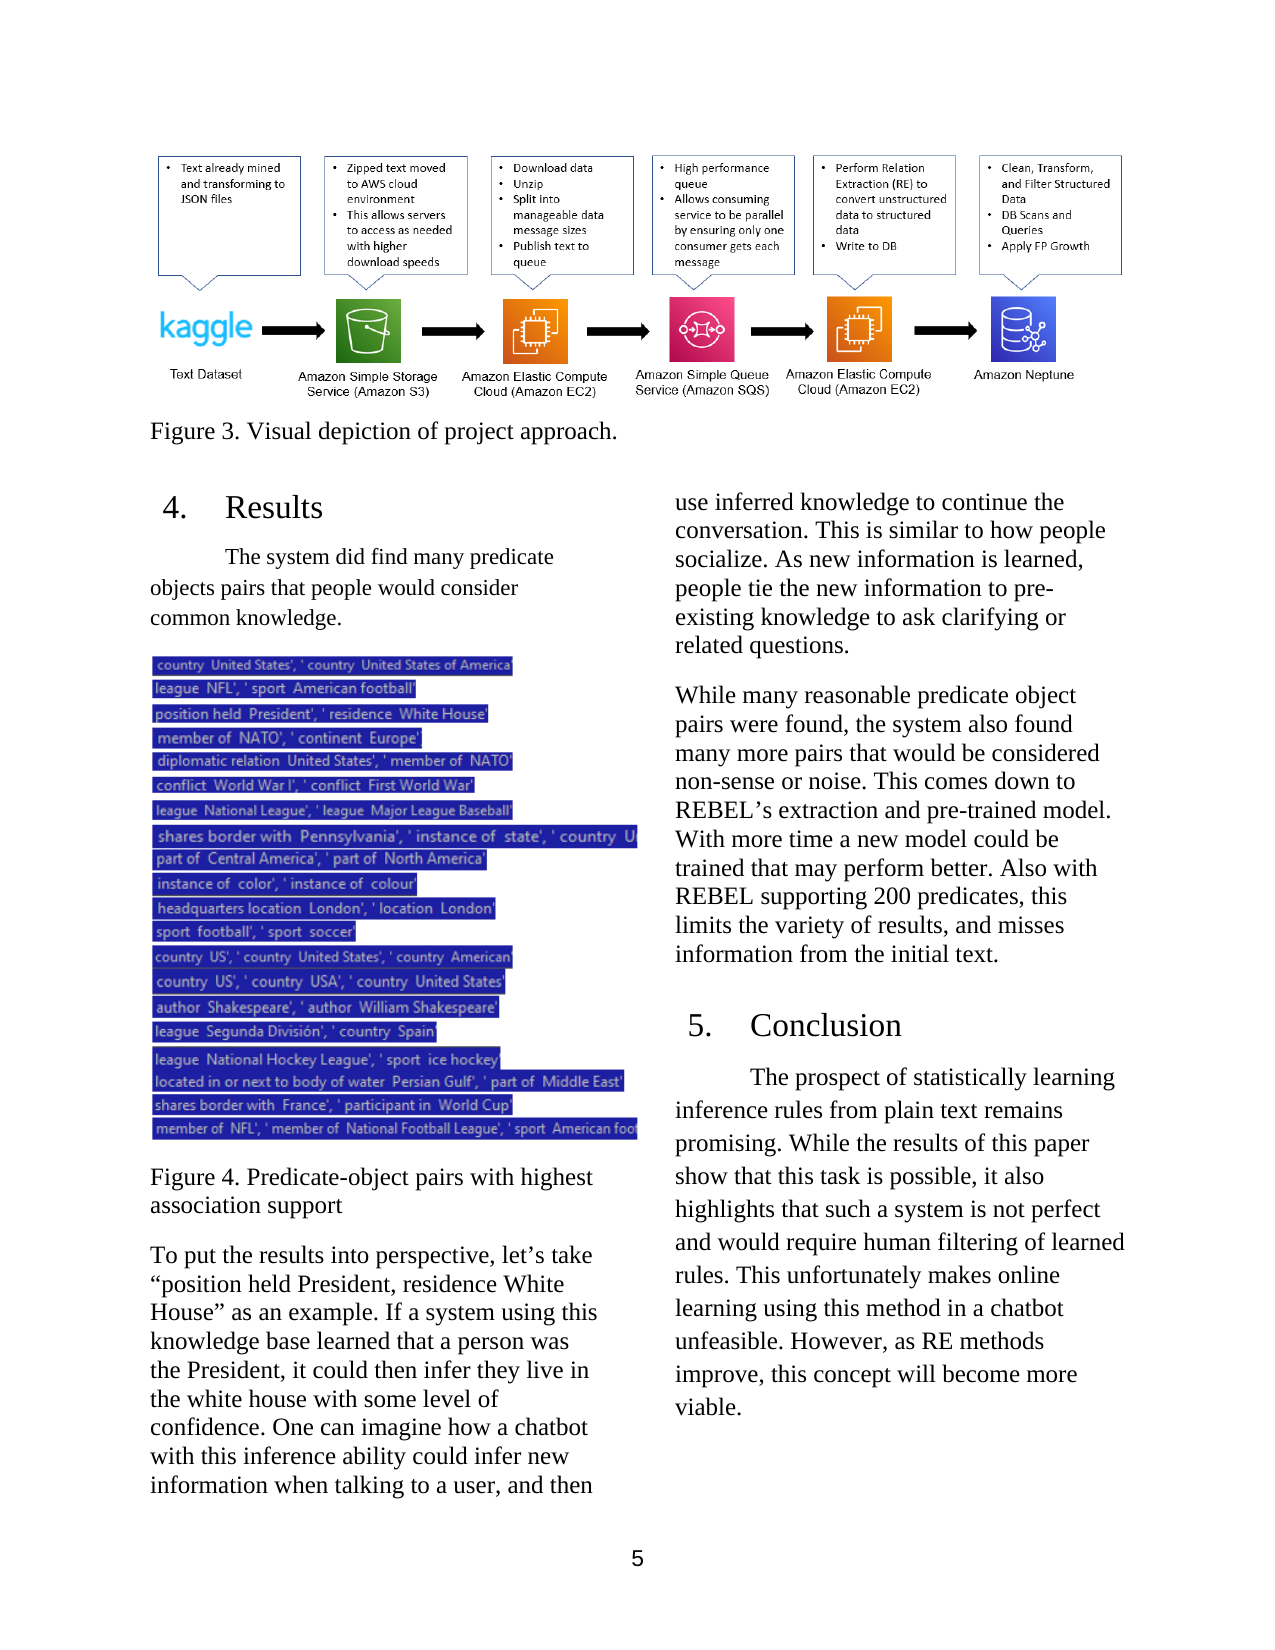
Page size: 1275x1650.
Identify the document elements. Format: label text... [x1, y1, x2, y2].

text Figure 3. Visual depiction of project approach. [150, 416, 1125, 445]
text Figure 4. Predicate-object pairs with highest association support [150, 1162, 600, 1219]
text To put the results into perspective, let’s take “position held President, residence White House” as an example. If a system using this knowledge base learned that a person was the President, it could then infer they live in the white house with some level of confidence. One can imagine how a chatbot with this inference ability could infer new information when talking to a user, and then use inferred knowledge to continue the conversation. This is similar to how people socialize. As new information is learned, people tie the new information to pre-existing knowledge to ask clarifying or related questions. [150, 1240, 600, 1499]
picture [150, 150, 1125, 413]
text To put the results into perspective, let’s take “position held President, residence White House” as an example. If a system using this knowledge base learned that a person was the President, it could then infer they live in the white house with some level of confidence. One can imagine how a chatbot with this inference ability could infer new information when talking to a user, and then use inferred knowledge to continue the conversation. This is similar to how people socialize. As new information is learned, people tie the new information to pre-existing knowledge to ask clarifying or related questions. [675, 487, 1125, 659]
text While many reasonable predicate object pairs were found, the system also found many more pairs that would be considered non-sense or noise. This comes down to REBEL’s extraction and pre-trained model. With more time a new model could be trained that may perform better. Also with REBEL supporting 200 predicates, this limits the variety of results, and misses information from the initial text. [675, 680, 1125, 968]
picture [150, 655, 638, 1141]
subtitle Conclusion [712, 1005, 1125, 1043]
subtitle Results [187, 487, 600, 525]
text The prospect of statistically learning inference rules from plain text remains promising. While the results of this paper show that this task is possible, it also highlights that such a system is not perfect and would require human filtering of learned rules. This unfortunately makes online learning using this method in a chatbot unfeasible. However, as RE methods improve, this concept will become more viable. [675, 1062, 1125, 1421]
text The system did find many predicate objects pairs that people would consider common knowledge. [150, 543, 600, 630]
